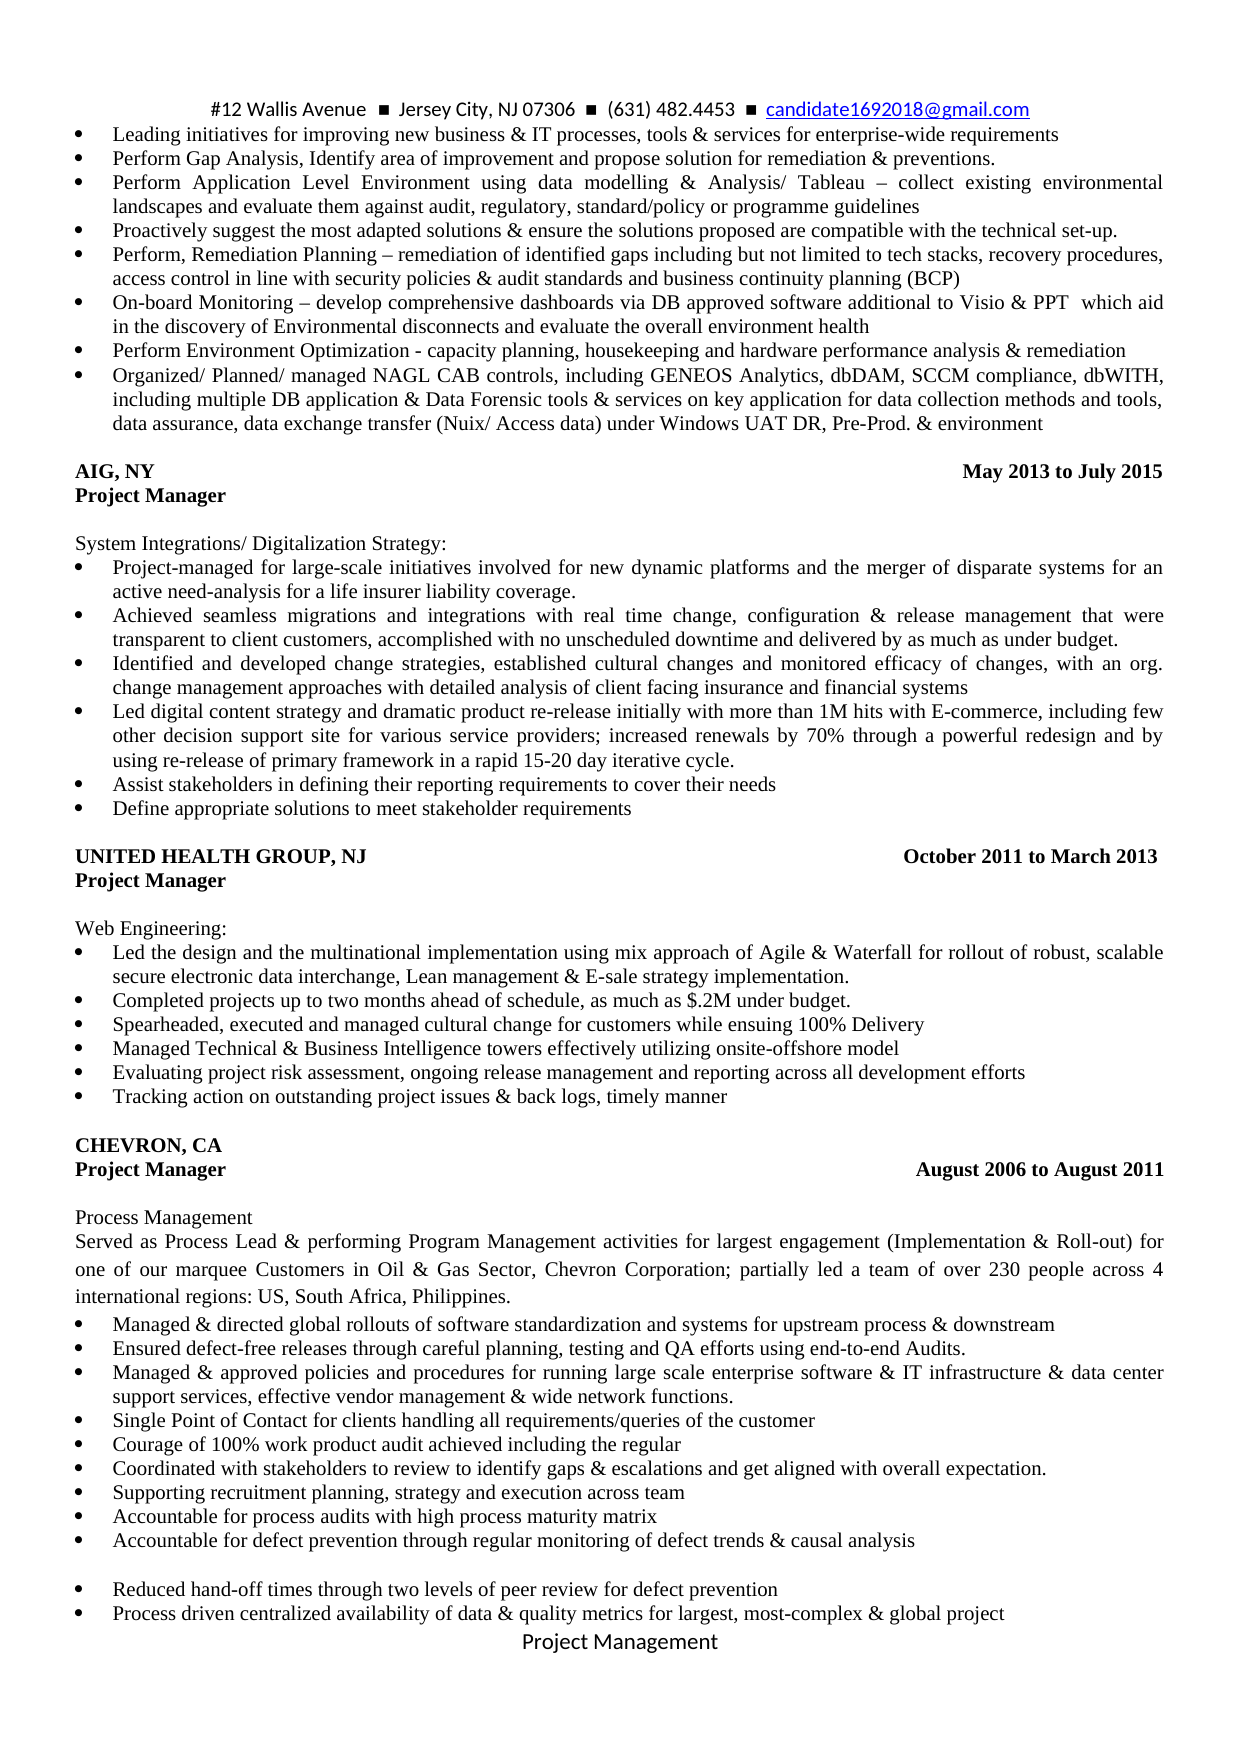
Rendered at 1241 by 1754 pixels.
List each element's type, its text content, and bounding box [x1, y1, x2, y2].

list Project-managed for large-scale initiatives involved for new dynamic platforms and the merger of disparate systems for an active need-analysis for a life insurer liability coverage. [75, 555, 1165, 603]
list Led digital content strategy and dramatic product re-release initially with more than 1M hits with E-commerce, including few other decision support site for various service providers; increased renewals by 70% through a powerful redesign and by using re-release of primary framework in a rapid 15-20 day iterative cycle. [75, 699, 1165, 772]
list Single Point of Contact for clients handling all requirements/queries of the customer [75, 1408, 1165, 1432]
list Coordinated with stakeholders to review to identify gaps & escalations and get aligned with overall expectation. [75, 1456, 1165, 1480]
list Supporting recruitment planning, strategy and execution across team [75, 1480, 1165, 1504]
text AIG, NY May 2013 to July 2015 [75, 459, 1165, 483]
list Accountable for defect prevention through regular monitoring of defect trends & causal analysis [75, 1528, 1165, 1552]
list Accountable for process audits with high process maturity matrix [75, 1504, 1165, 1528]
list Define appropriate solutions to meet stakeholder requirements [75, 796, 1165, 820]
list Process driven centralized availability of data & quality metrics for largest, most-complex & global project [75, 1601, 1165, 1625]
text Project Manager [75, 483, 1165, 507]
list Courage of 100% work product audit achieved including the regular [75, 1432, 1165, 1456]
list Organized/ Planned/ managed NAGL CAB controls, including GENEOS Analytics, dbDAM, SCCM compliance, dbWITH, including multiple DB application & Data Forensic tools & services on key application for data collection methods and tools, data assurance, data exchange transfer (Nuix/ Access data) under Windows UAT DR, Pre-Prod. & environment [75, 362, 1165, 435]
list On-board Monitoring – develop comprehensive dashboards via DB approved software additional to Visio & PPT which aid in the discovery of Environmental disconnects and evaluate the overall environment health [75, 290, 1165, 338]
text Project Manager August 2006 to August 2011 [75, 1157, 1165, 1181]
list Reduced hand-off times through two levels of peer review for defect prevention [75, 1577, 1165, 1601]
list Perform Gap Analysis, Identify area of improvement and propose solution for remediation & preventions. [75, 146, 1165, 170]
list Spearheaded, executed and managed cultural change for customers while ensuing 100% Delivery [75, 1012, 1165, 1036]
list Ensured defect-free releases through careful planning, testing and QA efforts using end-to-end Audits. [75, 1336, 1165, 1360]
list Assist stakeholders in defining their reporting requirements to cover their needs [75, 772, 1165, 796]
list Led the design and the multinational implementation using mix approach of Agile & Waterfall for rollout of robust, scalable secure electronic data interchange, Lean management & E-sale strategy implementation. [75, 940, 1165, 988]
text Web Engineering: [75, 916, 1165, 940]
text CHEVRON, CA [75, 1132, 1165, 1157]
list Managed Technical & Business Intelligence towers effectively utilizing onsite-offshore model [75, 1036, 1165, 1060]
list Completed projects up to two months ahead of schedule, as much as $.2M under budget. [75, 988, 1165, 1012]
text Served as Process Lead & performing Program Management activities for largest engagement (Implementation & Roll-out) for one of our marquee Customers in Oil & Gas Sector, Chevron Corporation; partially led a team of over 230 people across 4 international regions: US, South Africa, Philippines. [75, 1229, 1165, 1308]
list Evaluating project risk assessment, ongoing release management and reporting across all development efforts [75, 1060, 1165, 1084]
list Perform Application Level Environment using data modelling & Analysis/ Tableau – collect existing environmental landscapes and evaluate them against audit, regulatory, standard/policy or programme guidelines [75, 170, 1165, 218]
text Project Manager [75, 868, 1165, 892]
text UNITED HEALTH GROUP, NJ October 2011 to March 2013 [75, 844, 1165, 868]
list Perform, Remediation Planning – remediation of identified gaps including but not limited to tech stacks, recovery procedures, access control in line with security policies & audit standards and business continuity planning (BCP) [75, 242, 1165, 290]
list Managed & approved policies and procedures for running large scale enterprise software & IT infrastructure & data center support services, effective vendor management & wide network functions. [75, 1360, 1165, 1408]
list Tracking action on outstanding project issues & back logs, timely manner [75, 1084, 1165, 1108]
list Leading initiatives for improving new business & IT processes, tools & services for enterprise-wide requirements [75, 122, 1165, 146]
text Process Management [75, 1205, 1165, 1229]
text System Integrations/ Digitalization Strategy: [75, 531, 1165, 555]
list Identified and developed change strategies, established cultural changes and monitored efficacy of changes, with an org. change management approaches with detailed analysis of client facing insurance and financial systems [75, 651, 1165, 699]
list Achieved seamless migrations and integrations with real time change, configuration & release management that were transparent to client customers, accomplished with no unscheduled downtime and delivered by as much as under budget. [75, 603, 1165, 651]
list Proactively suggest the most adapted solutions & ensure the solutions proposed are compatible with the technical set-up. [75, 218, 1165, 242]
list Managed & directed global rollouts of software standardization and systems for upstream process & downstream [75, 1312, 1165, 1336]
list Perform Environment Optimization - capacity planning, housekeeping and hardware performance analysis & remediation [75, 338, 1165, 362]
